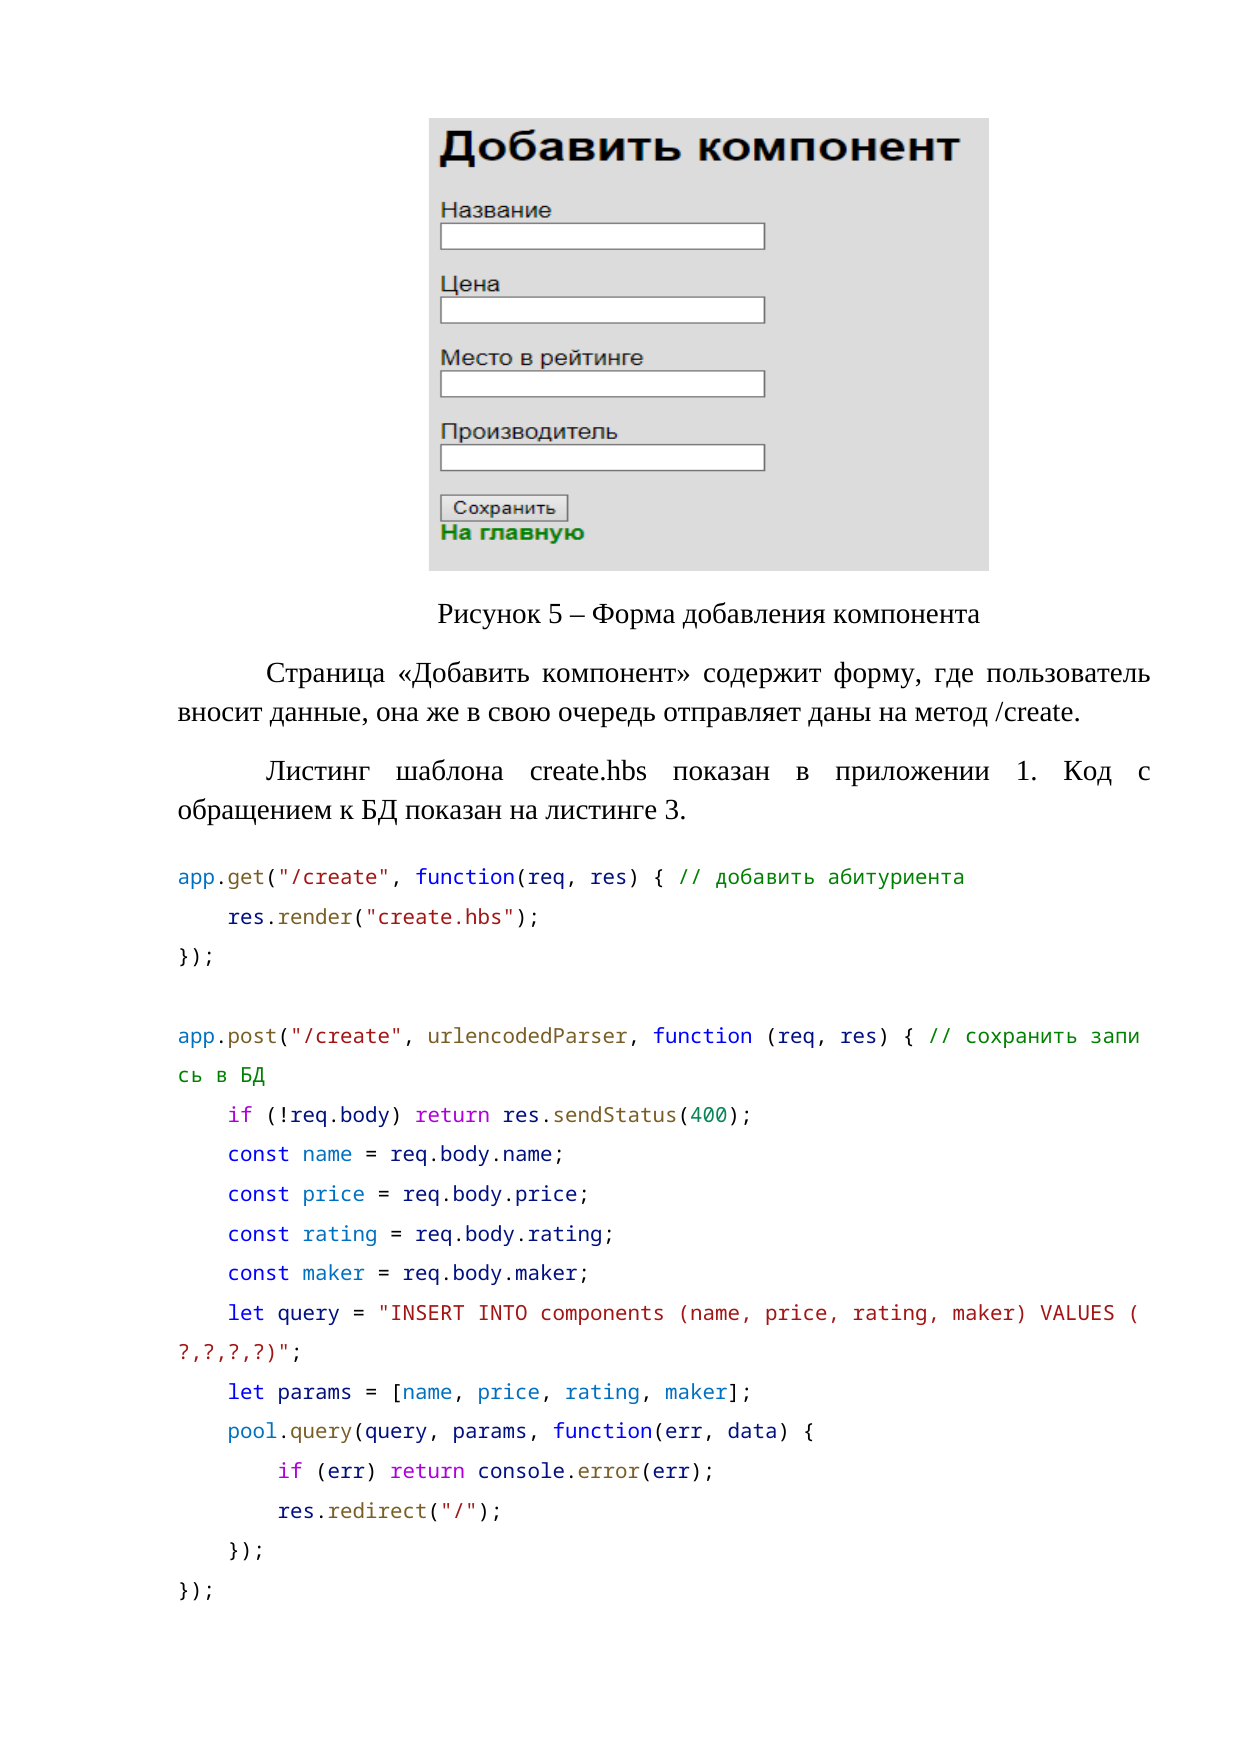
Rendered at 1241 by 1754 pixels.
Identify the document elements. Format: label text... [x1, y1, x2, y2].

text Листинг шаблона create.hbs показан в приложении 1. Код с обращением к БД показан на листинге 3. [177, 753, 1152, 825]
text if (err) return console.error(err); [177, 1445, 1152, 1484]
picture [428, 118, 989, 571]
text app.post("/create", urlencodedParser, function (req, res) { // сохранить запись в БД [177, 1009, 1152, 1089]
text const rating = req.body.rating; [177, 1207, 1152, 1247]
text const price = req.body.price; [177, 1168, 1152, 1207]
text Страница «Добавить компонент» содержит форму, где пользователь вносит данные, она же в свою очередь отправляет даны на метод /create. [177, 655, 1152, 727]
text if (!req.body) return res.sendStatus(400); [177, 1089, 1152, 1128]
text let params = [name, price, rating, maker]; [177, 1366, 1152, 1405]
text }); [177, 1524, 1152, 1564]
text let query = "INSERT INTO components (name, price, rating, maker) VALUES (?,?,?,?)"; [177, 1287, 1152, 1366]
text const maker = req.body.maker; [177, 1247, 1152, 1287]
text res.render("create.hbs"); [177, 891, 1152, 930]
text const name = req.body.name; [177, 1128, 1152, 1168]
text }); [177, 930, 1152, 970]
text pool.query(query, params, function(err, data) { [177, 1405, 1152, 1445]
text res.redirect("/"); [177, 1484, 1152, 1524]
text app.get("/create", function(req, res) { // добавить абитуриента [177, 851, 1152, 891]
text }); [177, 1564, 1152, 1603]
text Рисунок 5 – Форма добавления компонента [177, 596, 1152, 629]
